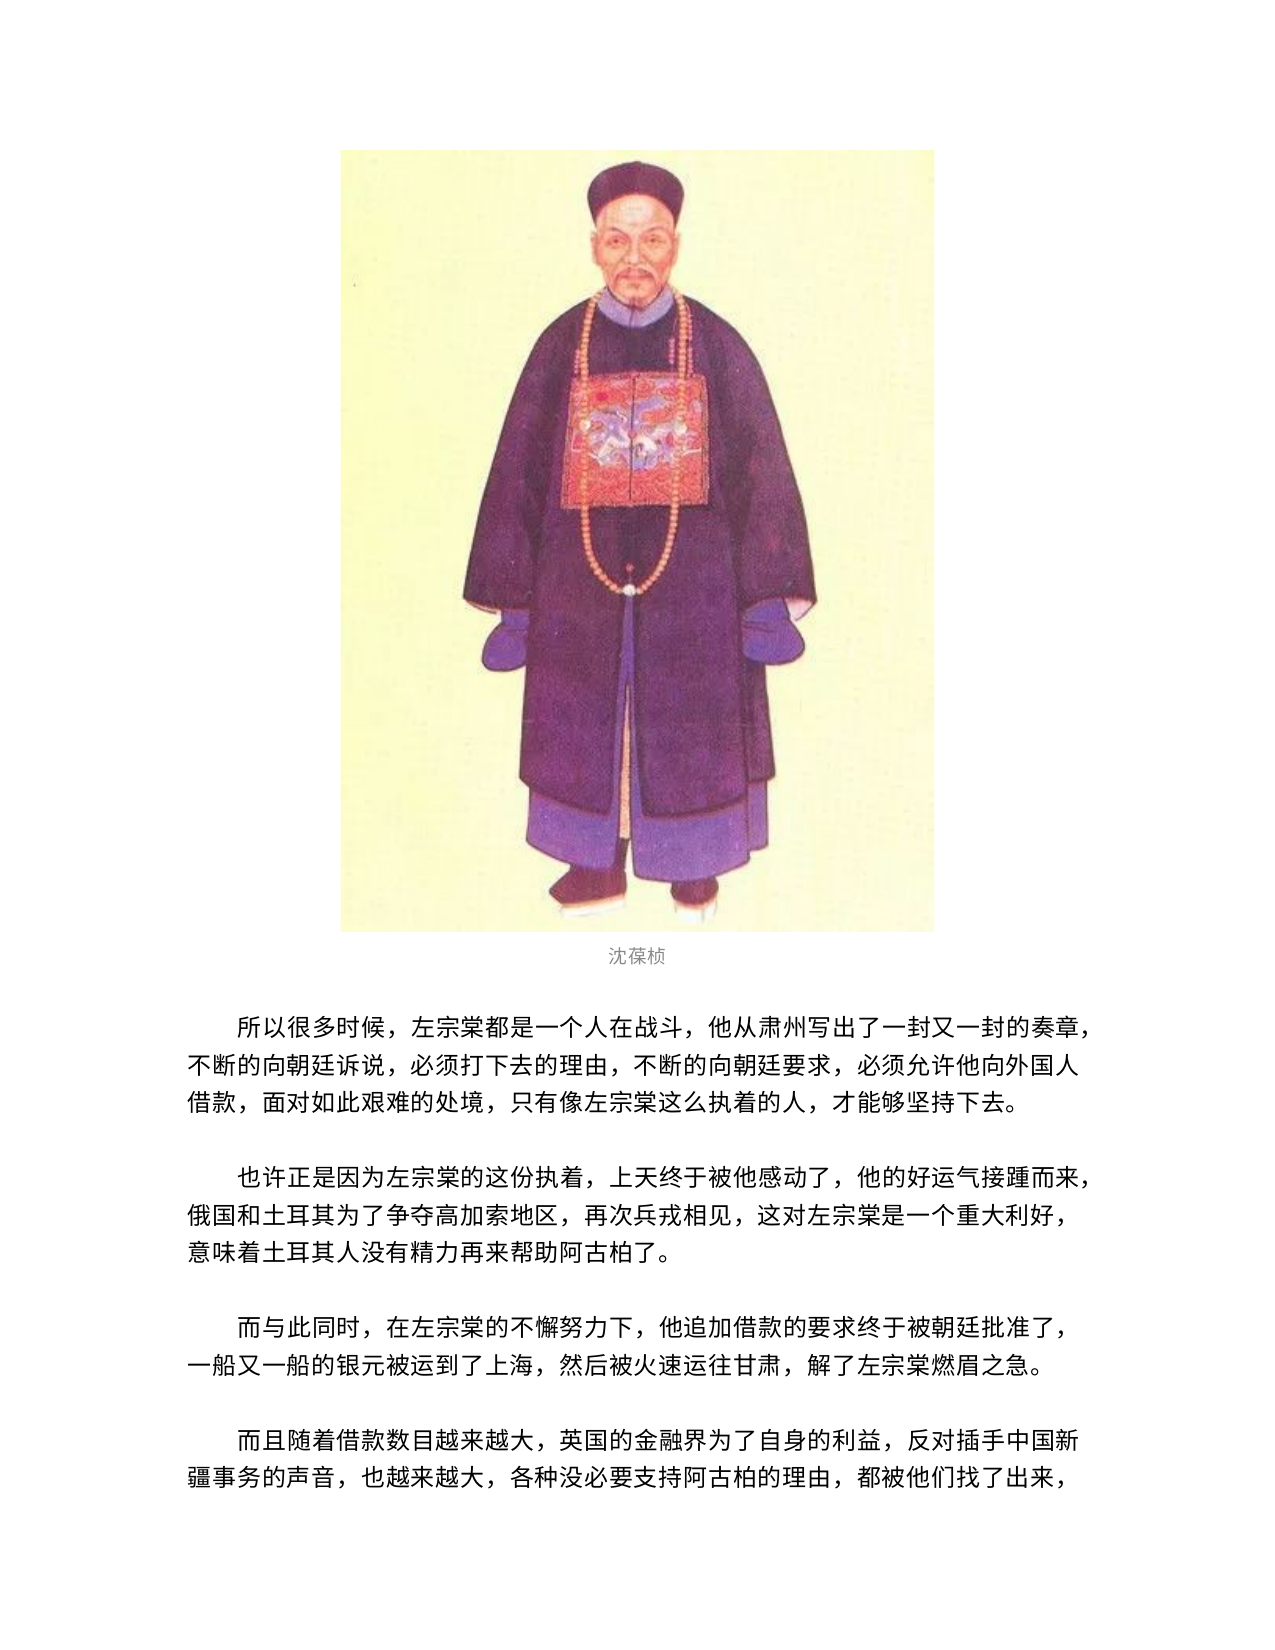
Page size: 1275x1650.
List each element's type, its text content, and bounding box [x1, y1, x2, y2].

picture [340, 150, 935, 932]
text 所以很多时候，左宗棠都是一个人在战斗，他从肃州写出了一封又一封的奏章，不断的向朝廷诉说，必须打下去的理由，不断的向朝廷要求，必须允许他向外国人借款，面对如此艰难的处境，只有像左宗棠这么执着的人，才能够坚持下去。 [187, 1006, 1087, 1119]
text 也许正是因为左宗棠的这份执着，上天终于被他感动了，他的好运气接踵而来，俄国和土耳其为了争夺高加索地区，再次兵戎相见，这对左宗棠是一个重大利好，意味着土耳其人没有精力再来帮助阿古柏了。 [187, 1156, 1087, 1269]
text 而与此同时，在左宗棠的不懈努力下，他追加借款的要求终于被朝廷批准了，一船又一船的银元被运到了上海，然后被火速运往甘肃，解了左宗棠燃眉之急。 [187, 1306, 1087, 1381]
text 沈葆桢 [187, 931, 1087, 969]
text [187, 1419, 1087, 1494]
